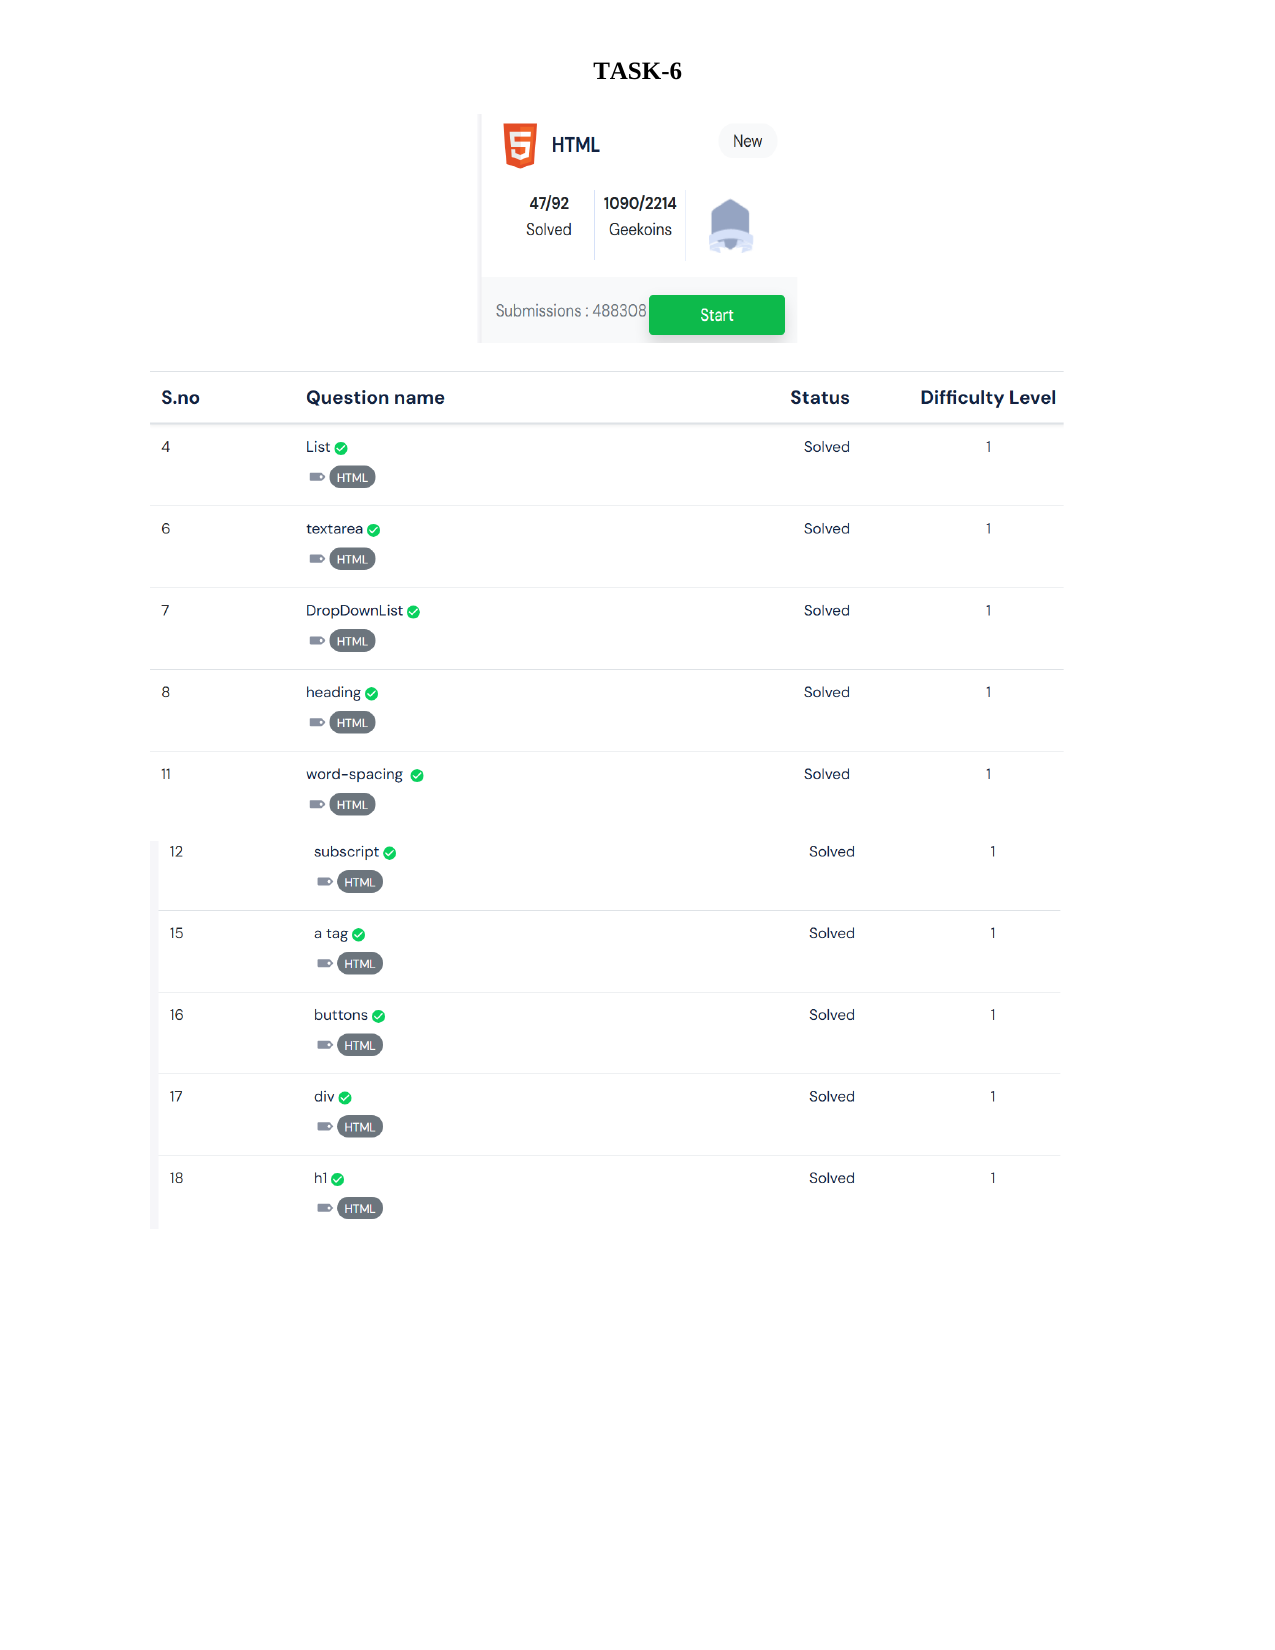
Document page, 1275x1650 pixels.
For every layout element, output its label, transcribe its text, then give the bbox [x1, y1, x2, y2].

text TASK-6 [150, 56, 1125, 85]
picture [150, 371, 1064, 823]
picture [150, 841, 1061, 1229]
picture [477, 114, 798, 343]
